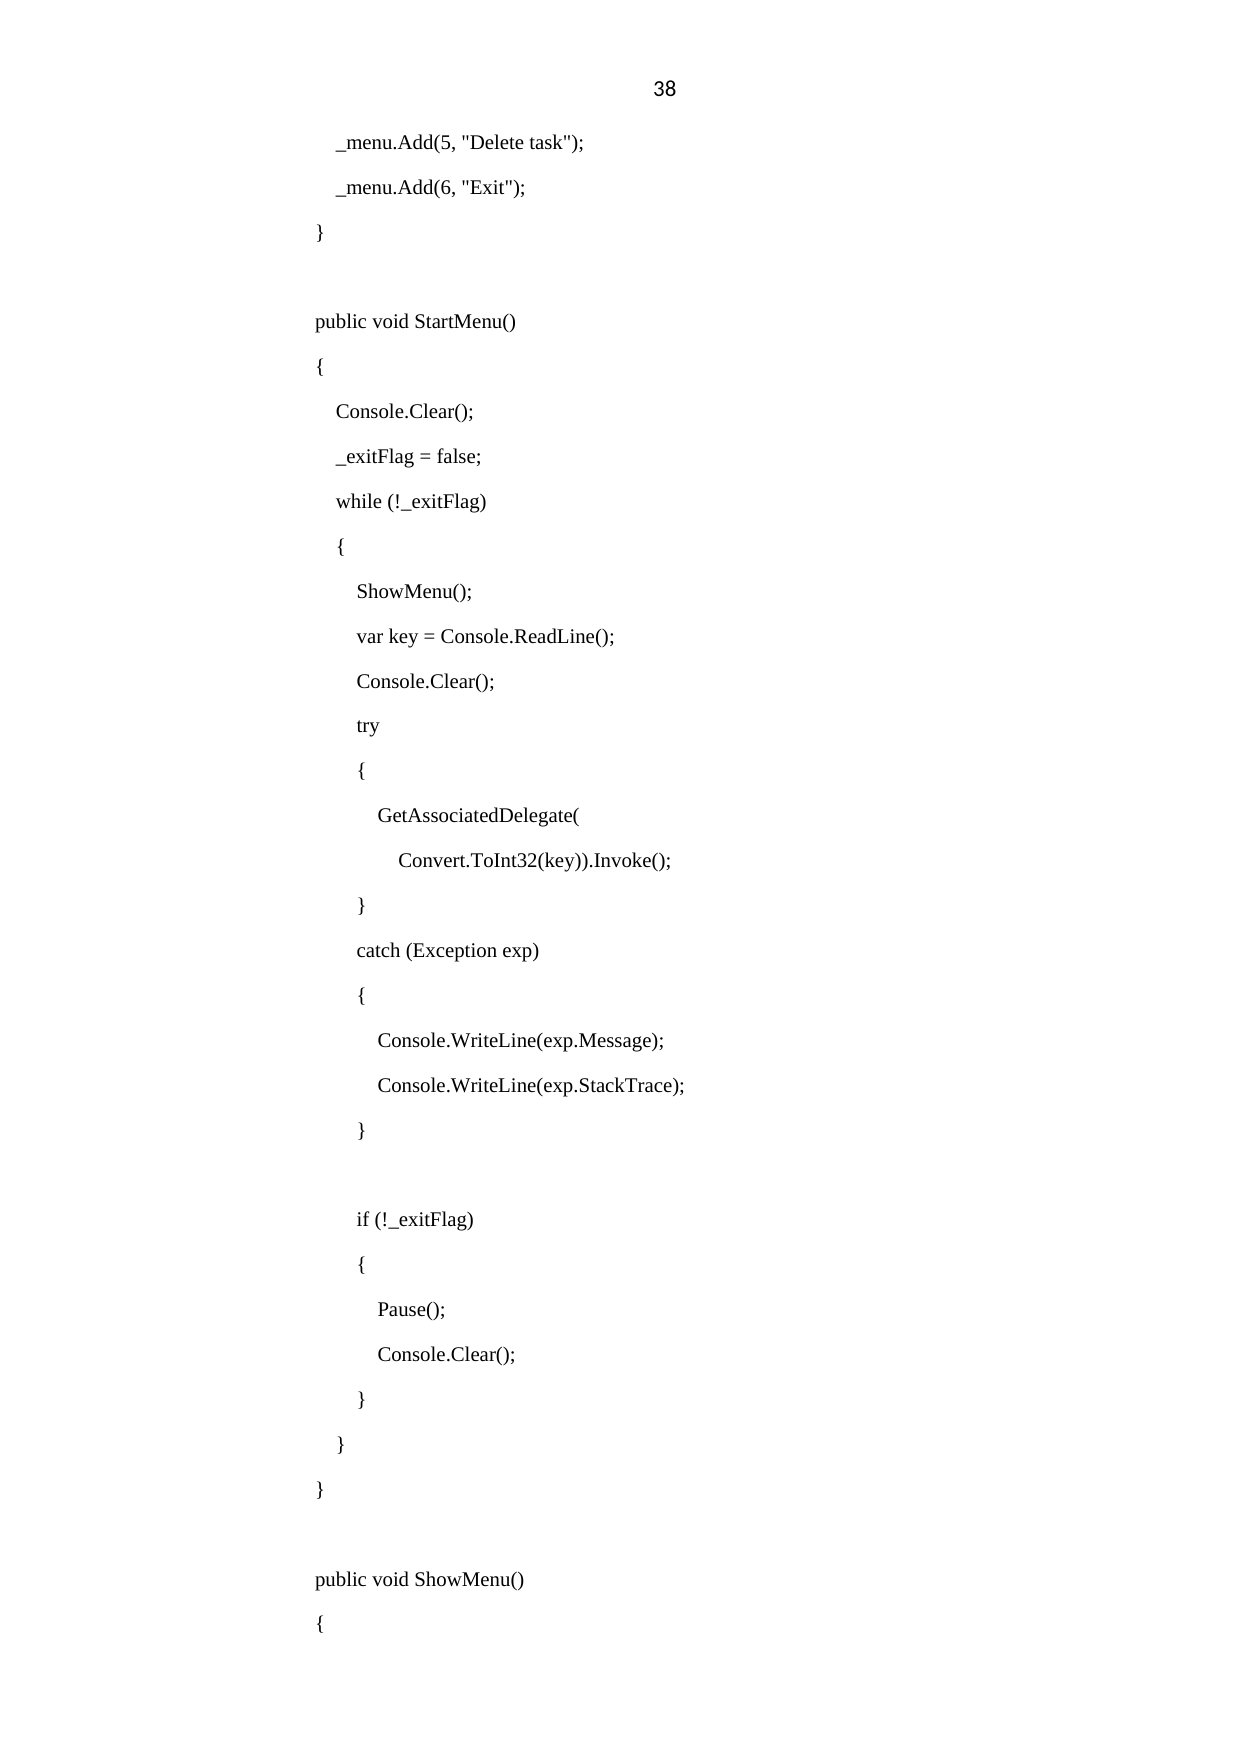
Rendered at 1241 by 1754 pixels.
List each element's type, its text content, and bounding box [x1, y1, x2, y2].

text public void ShowMenu() [252, 1566, 1152, 1591]
text } [252, 1477, 1152, 1501]
text Console.WriteLine(exp.StackTrace); [252, 1073, 1152, 1097]
text Console.Clear(); [252, 668, 1152, 693]
text Console.Clear(); [252, 1342, 1152, 1366]
text while (!_exitFlag) [252, 489, 1152, 513]
text Convert.ToInt32(key)).Invoke(); [252, 848, 1152, 872]
text } [252, 893, 1152, 917]
text public void StartMenu() [252, 309, 1152, 333]
text Console.Clear(); [252, 399, 1152, 423]
text { [252, 983, 1152, 1007]
text { [252, 1252, 1152, 1276]
text { [252, 354, 1152, 378]
text if (!_exitFlag) [252, 1207, 1152, 1231]
text } [252, 1117, 1152, 1142]
text ShowMenu(); [252, 579, 1152, 603]
text _menu.Add(6, "Exit"); [252, 175, 1152, 199]
text { [252, 534, 1152, 558]
text Console.WriteLine(exp.Message); [252, 1028, 1152, 1052]
text _menu.Add(5, "Delete task"); [252, 130, 1152, 154]
text GetAssociatedDelegate( [252, 803, 1152, 827]
text catch (Exception exp) [252, 938, 1152, 962]
text { [252, 758, 1152, 782]
text } [252, 219, 1152, 244]
text Pause(); [252, 1297, 1152, 1321]
text } [252, 1387, 1152, 1411]
text var key = Console.ReadLine(); [252, 624, 1152, 648]
text { [252, 1611, 1152, 1635]
text try [252, 713, 1152, 737]
text } [252, 1432, 1152, 1456]
text _exitFlag = false; [252, 444, 1152, 468]
